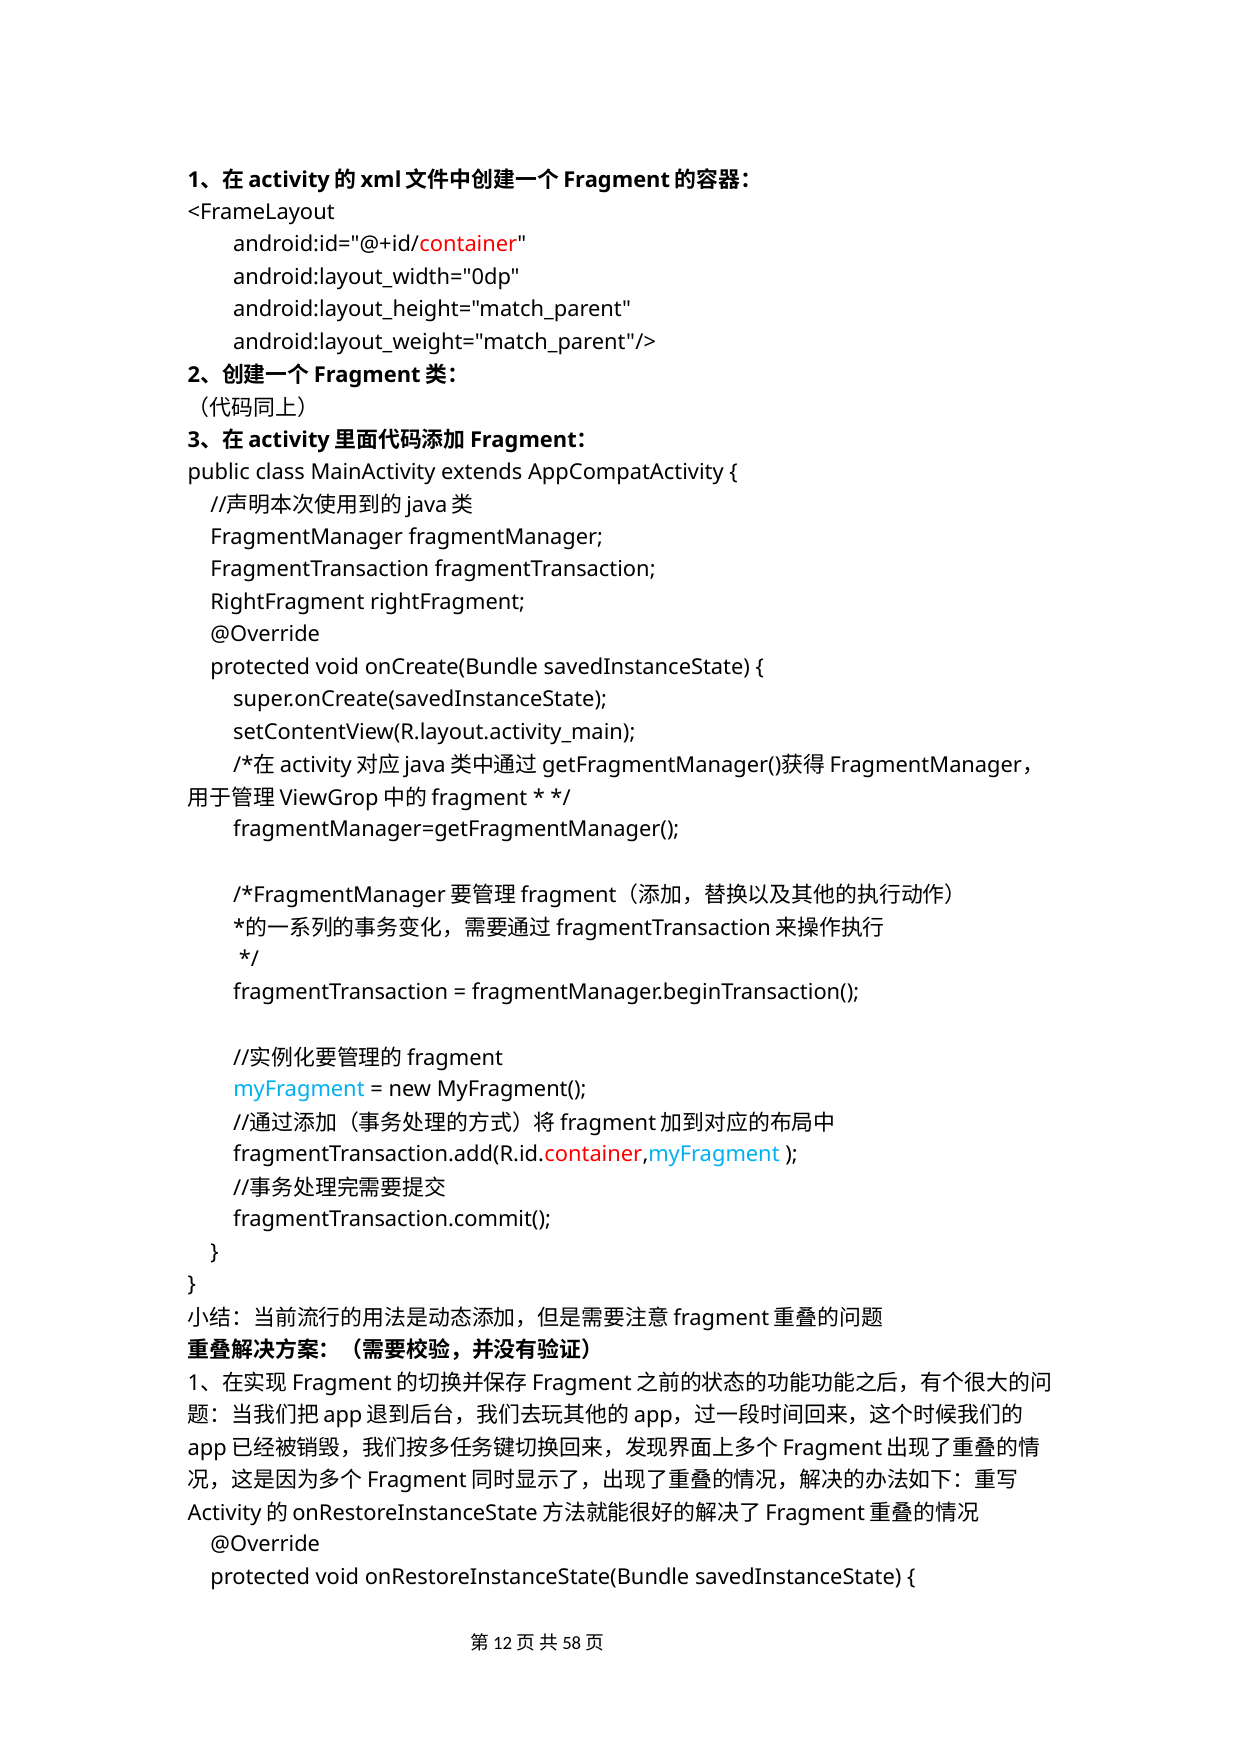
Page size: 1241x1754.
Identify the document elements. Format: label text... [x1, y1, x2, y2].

text android:layout_height="match_parent" [187, 292, 1053, 324]
text //实例化要管理的fragment [187, 1039, 1053, 1072]
text protected void onCreate(Bundle savedInstanceState) { [187, 649, 1053, 682]
text 小结：当前流行的用法是动态添加，但是需要注意fragment重叠的问题 [187, 1299, 1053, 1332]
text @Override [187, 1527, 1053, 1559]
text android:id="@+id/container" [187, 227, 1053, 259]
text FragmentManager fragmentManager; [187, 519, 1053, 552]
text RightFragment rightFragment; [187, 584, 1053, 617]
text fragmentManager=getFragmentManager(); [187, 812, 1053, 844]
text public class MainActivity extends AppCompatActivity { [187, 454, 1053, 487]
text //通过添加（事务处理的方式）将fragment加到对应的布局中 [187, 1104, 1053, 1137]
text 重叠解决方案：（需要校验，并没有验证） [187, 1332, 1053, 1364]
text android:layout_width="0dp" [187, 259, 1053, 292]
text 2、创建一个Fragment类： [187, 357, 1053, 389]
text 3、在activity里面代码添加Fragment： [187, 422, 1053, 454]
text 1、在实现Fragment的切换并保存Fragment之前的状态的功能功能之后，有个很大的问题：当我们把app退到后台，我们去玩其他的app，过一段时间回来，这个时候我们的app已经被销毁，我们按多任务键切换回来，发现界面上多个Fragment出现了重叠的情况，这是因为多个Fragment同时显示了，出现了重叠的情况，解决的办法如下：重写Activity的onRestoreInstanceState方法就能很好的解决了Fragment重叠的情况 [187, 1364, 1053, 1527]
text /*FragmentManager要管理fragment（添加，替换以及其他的执行动作） [187, 877, 1053, 909]
text <FrameLayout [187, 194, 1053, 227]
text fragmentTransaction.add(R.id.container,myFragment ); [187, 1137, 1053, 1169]
text fragmentTransaction = fragmentManager.beginTransaction(); [187, 974, 1053, 1007]
text android:layout_weight="match_parent"/> [187, 324, 1053, 357]
text */ [187, 942, 1053, 974]
text FragmentTransaction fragmentTransaction; [187, 552, 1053, 584]
text //事务处理完需要提交 [187, 1169, 1053, 1202]
text setContentView(R.layout.activity_main); [187, 714, 1053, 747]
text myFragment = new MyFragment(); [187, 1072, 1053, 1104]
text super.onCreate(savedInstanceState); [187, 682, 1053, 714]
text fragmentTransaction.commit(); [187, 1202, 1053, 1234]
text /*在activity对应java类中通过getFragmentManager()获得FragmentManager，用于管理ViewGrop中的fragment * */ [187, 747, 1053, 812]
text 1、在activity的xml文件中创建一个Fragment的容器： [187, 162, 1053, 194]
text *的一系列的事务变化，需要通过fragmentTransaction来操作执行 [187, 909, 1053, 942]
text } [187, 1234, 1053, 1267]
text @Override [187, 617, 1053, 649]
text protected void onRestoreInstanceState(Bundle savedInstanceState) { [187, 1559, 1053, 1592]
text } [187, 1267, 1053, 1299]
text （代码同上） [187, 389, 1053, 422]
text //声明本次使用到的java类 [187, 487, 1053, 519]
